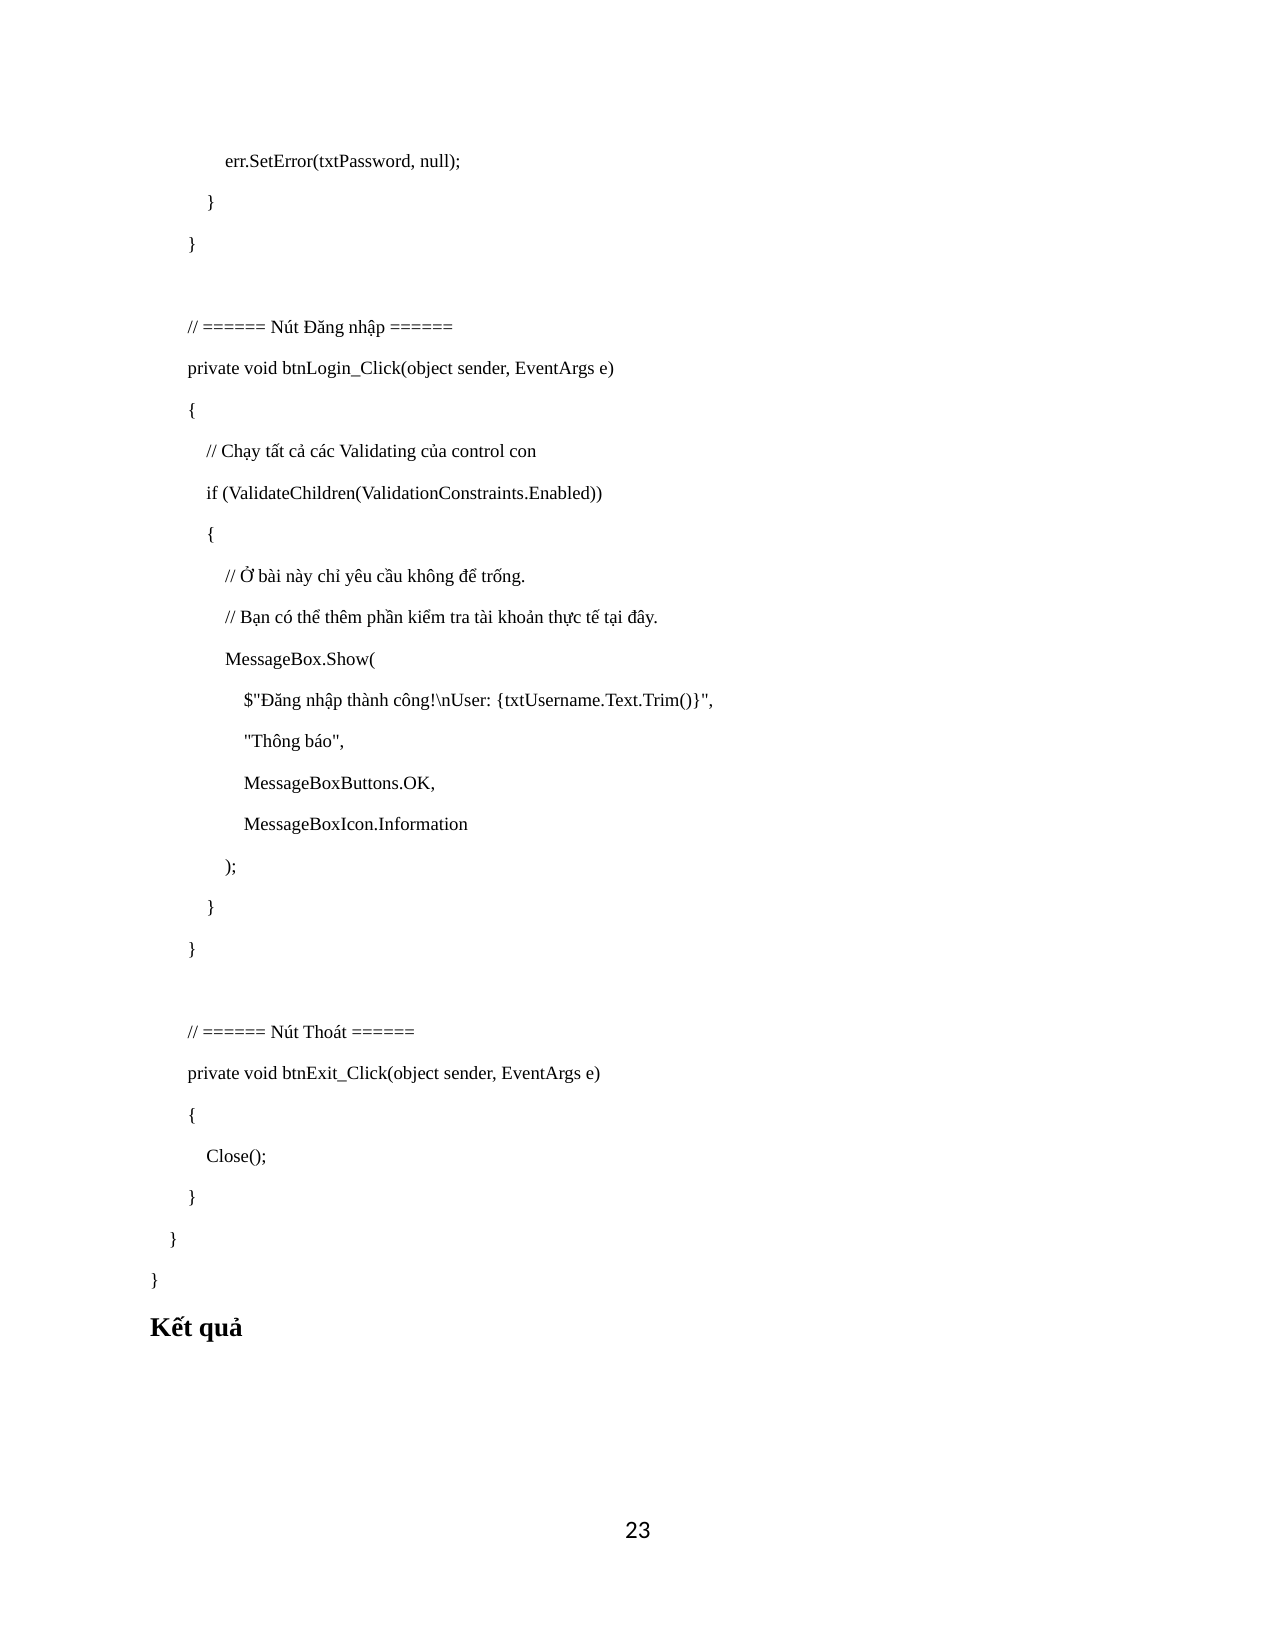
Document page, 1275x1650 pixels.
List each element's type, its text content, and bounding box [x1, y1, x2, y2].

text // Chạy tất cả các Validating của control con [150, 440, 1125, 462]
text // ====== Nút Thoát ====== [150, 1021, 1125, 1042]
text MessageBoxButtons.OK, [150, 772, 1125, 793]
text ); [150, 855, 1125, 876]
text } [150, 233, 1125, 254]
text } [150, 191, 1125, 213]
text $"Đăng nhập thành công!\nUser: {txtUsername.Text.Trim()}", [150, 689, 1125, 711]
text } [150, 1269, 1125, 1291]
text } [150, 896, 1125, 918]
text // Ở bài này chỉ yêu cầu không để trống. [150, 564, 1125, 586]
text private void btnLogin_Click(object sender, EventArgs e) [150, 357, 1125, 379]
text "Thông báo", [150, 730, 1125, 752]
text MessageBoxIcon.Information [150, 813, 1125, 835]
text private void btnExit_Click(object sender, EventArgs e) [150, 1062, 1125, 1084]
text Close(); [150, 1145, 1125, 1167]
text { [150, 523, 1125, 545]
text // ====== Nút Đăng nhập ====== [150, 316, 1125, 337]
text } [150, 938, 1125, 959]
text } [150, 1186, 1125, 1208]
text } [150, 1228, 1125, 1249]
text if (ValidateChildren(ValidationConstraints.Enabled)) [150, 482, 1125, 503]
text Kết quả [150, 1311, 1125, 1342]
text // Bạn có thể thêm phần kiểm tra tài khoản thực tế tại đây. [150, 606, 1125, 628]
text { [150, 399, 1125, 420]
text { [150, 1103, 1125, 1125]
text MessageBox.Show( [150, 647, 1125, 669]
text err.SetError(txtPassword, null); [150, 150, 1125, 172]
